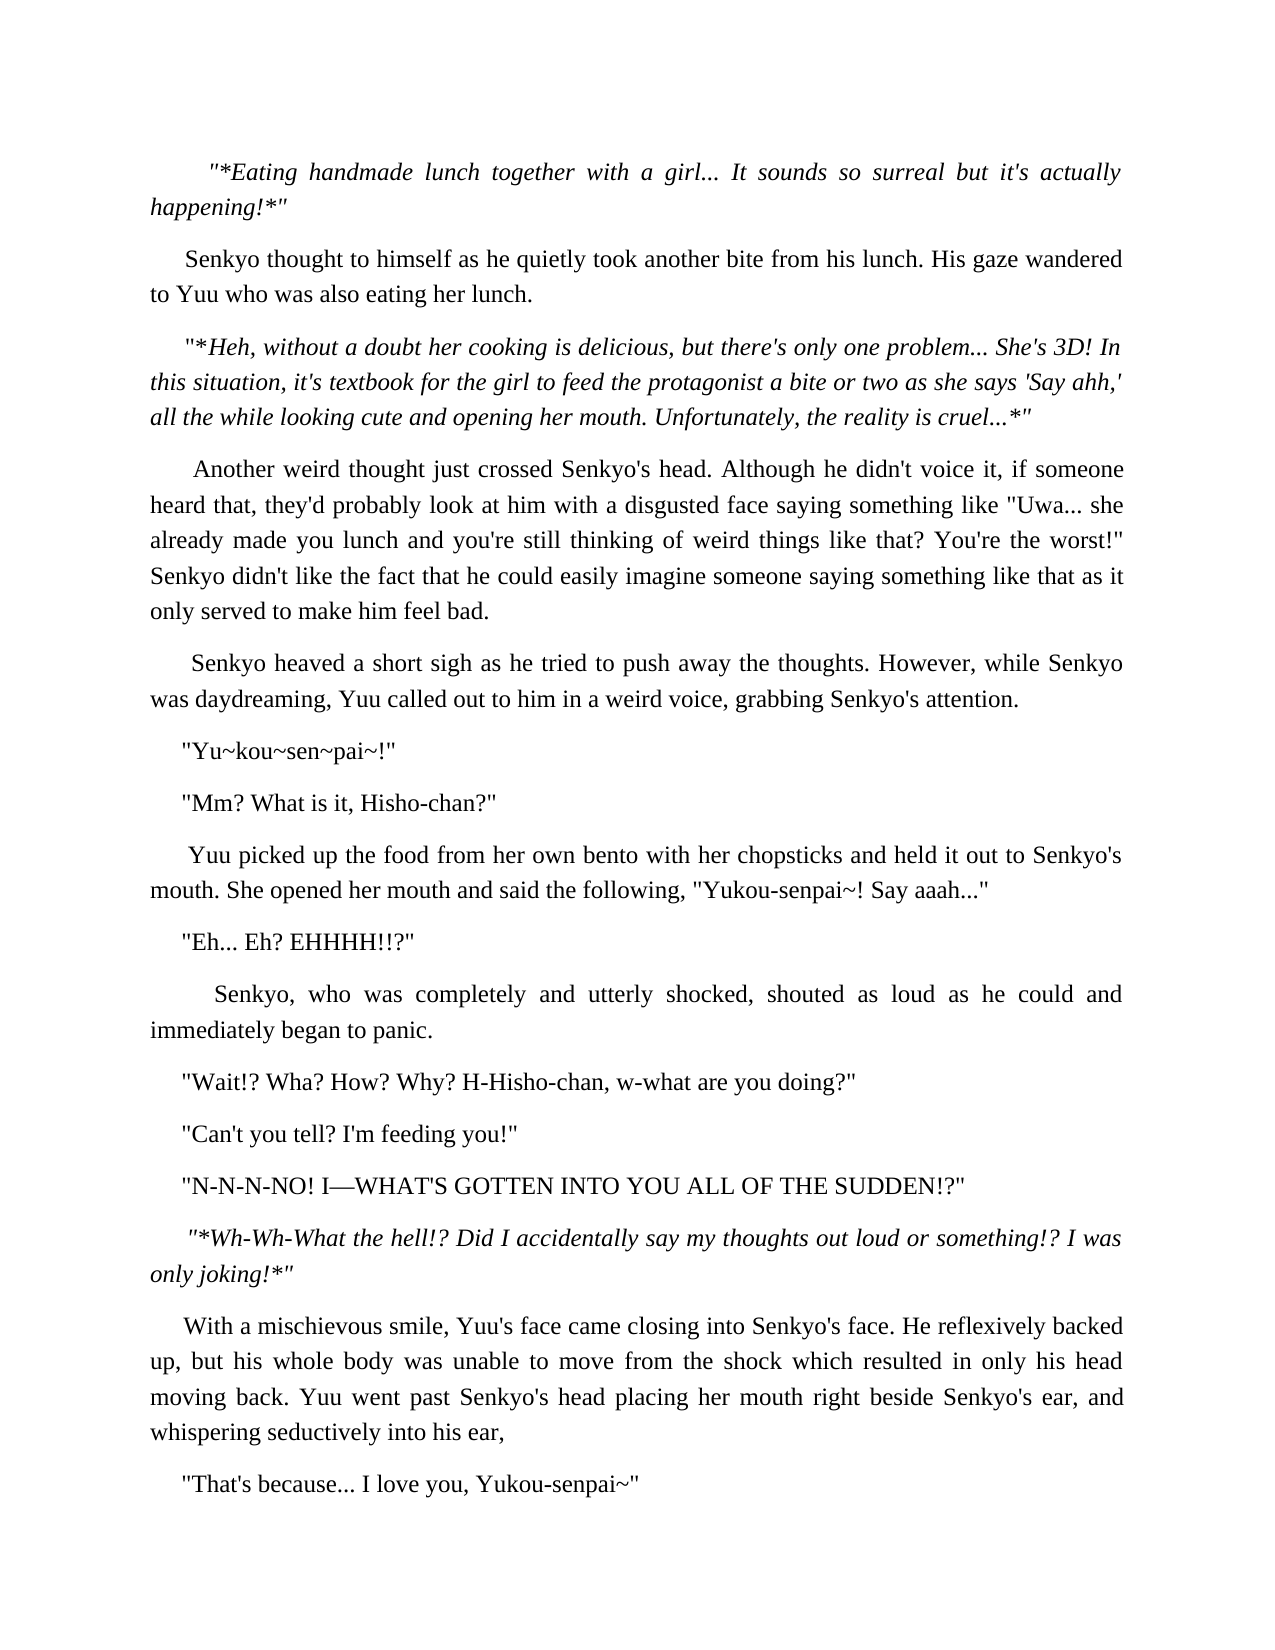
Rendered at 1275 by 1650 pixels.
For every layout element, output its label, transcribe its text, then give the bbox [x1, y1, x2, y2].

text Senkyo thought to himself as he quietly took another bite from his lunch. His gaze wandered to Yuu who was also eating her lunch. [150, 237, 1125, 308]
text "Eh... Eh? EHHHH!!?" [150, 921, 1125, 956]
text "Mm? What is it, Hisho-chan?" [150, 781, 1125, 817]
text "Wait!? Wha? How? Why? H-Hisho-chan, w-what are you doing?" [150, 1060, 1125, 1096]
text "N-N-N-NO! I—WHAT'S GOTTEN INTO YOU ALL OF THE SUDDEN!?" [150, 1164, 1125, 1200]
text Yuu picked up the food from her own bento with her chopsticks and held it out to Senkyo's mouth. She opened her mouth and said the following, "Yukou-senpai~! Say aaah..." [150, 833, 1125, 904]
text Another weird thought just crossed Senkyo's head. Although he didn't voice it, if someone heard that, they'd probably look at him with a disgusted face saying something like "Uwa... she already made you lunch and you're still thinking of weird things like that? You're the worst!" Senkyo didn't like the fact that he could easily imagine someone saying something like that as it only served to make him feel bad. [150, 448, 1125, 625]
text "Can't you tell? I'm feeding you!" [150, 1112, 1125, 1148]
text "*Heh, without a doubt her cooking is delicious, but there's only one problem... She's 3D! In this situation, it's textbook for the girl to feed the protagonist a bite or two as she says 'Say ahh,' all the while looking cute and opening her mouth. Unfortunately, the reality is cruel...*" [150, 325, 1125, 431]
text "That's because... I love you, Yukou-senpai~" [150, 1462, 1125, 1498]
text "*Eating handmade lunch together with a girl... It sounds so surreal but it's actually happening!*" [150, 150, 1125, 221]
text "Yu~kou~sen~pai~!" [150, 729, 1125, 764]
text Senkyo heaved a short sigh as he tried to push away the thoughts. However, while Senkyo was daydreaming, Yuu called out to him in a weird voice, grabbing Senkyo's attention. [150, 642, 1125, 712]
text With a mischievous smile, Yuu's face came closing into Senkyo's face. He reflexively backed up, but his whole body was unable to move from the shock which resulted in only his head moving back. Yuu went past Senkyo's head placing her mouth right beside Senkyo's ear, and whispering seductively into his ear, [150, 1304, 1125, 1446]
text "*Wh-Wh-What the hell!? Did I accidentally say my thoughts out loud or something!? I was only joking!*" [150, 1217, 1125, 1287]
text Senkyo, who was completely and utterly shocked, shouted as loud as he could and immediately began to panic. [150, 973, 1125, 1044]
